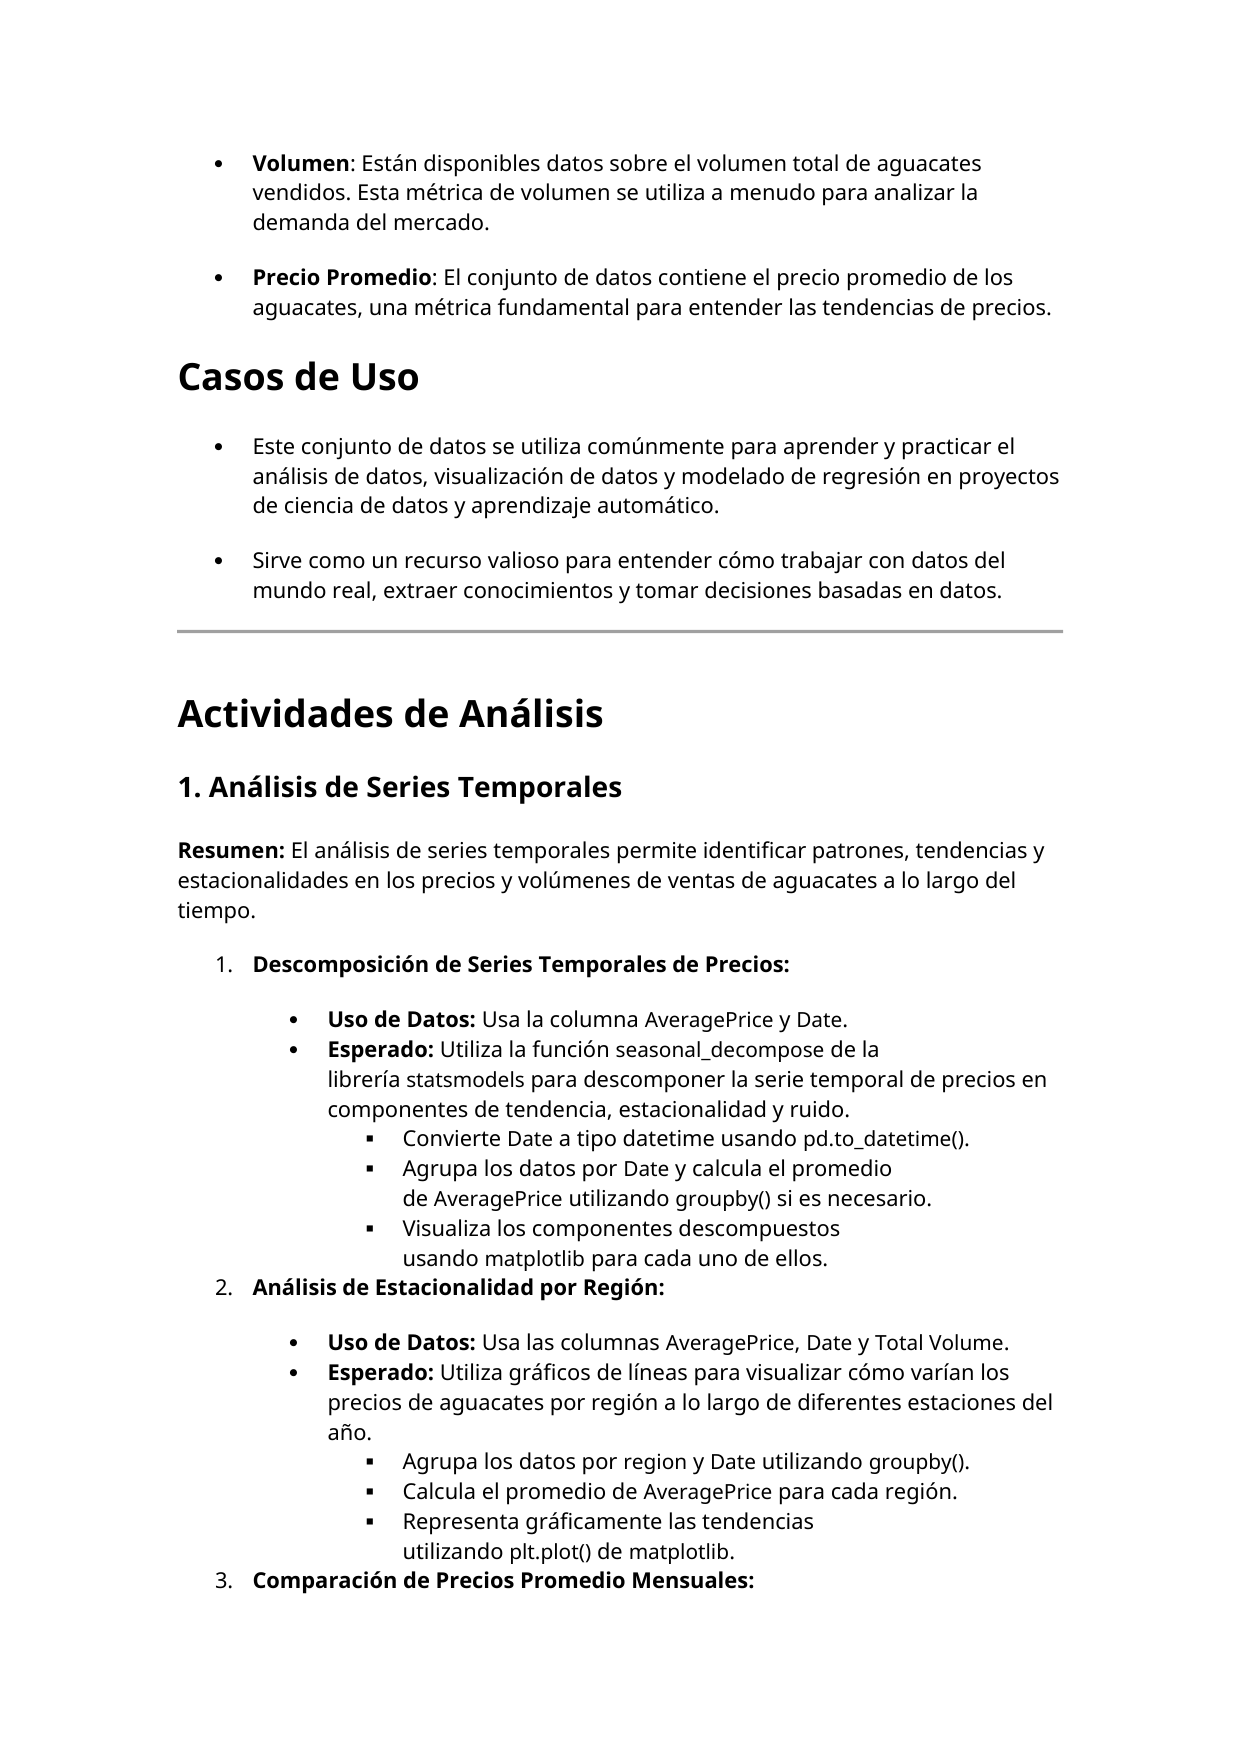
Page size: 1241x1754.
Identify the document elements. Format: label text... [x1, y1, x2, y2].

list Esperado: Utiliza la función seasonal_decompose de la librería statsmodels para descomponer la serie temporal de precios en componentes de tendencia, estacionalidad y ruido. [290, 1034, 1063, 1123]
list Calcula el promedio de AveragePrice para cada región. [365, 1476, 1063, 1506]
text Actividades de Análisis [177, 687, 1063, 738]
list Sirve como un recurso valioso para entender cómo trabajar con datos del mundo real, extraer conocimientos y tomar decisiones basadas en datos. [215, 545, 1063, 605]
list Agrupa los datos por Date y calcula el promedio de AveragePrice utilizando groupby() si es necesario. [365, 1153, 1063, 1213]
list Volumen: Están disponibles datos sobre el volumen total de aguacates vendidos. Esta métrica de volumen se utiliza a menudo para analizar la demanda del mercado. [215, 148, 1063, 237]
list Uso de Datos: Usa la columna AveragePrice y Date. [290, 1004, 1063, 1034]
list Este conjunto de datos se utiliza comúnmente para aprender y practicar el análisis de datos, visualización de datos y modelado de regresión en proyectos de ciencia de datos y aprendizaje automático. [215, 431, 1063, 520]
text Resumen: El análisis de series temporales permite identificar patrones, tendencias y estacionalidades en los precios y volúmenes de ventas de aguacates a lo largo del tiempo. [177, 835, 1063, 924]
list Comparación de Precios Promedio Mensuales: [215, 1565, 1063, 1595]
list Esperado: Utiliza gráficos de líneas para visualizar cómo varían los precios de aguacates por región a lo largo de diferentes estaciones del año. [290, 1357, 1063, 1446]
list Agrupa los datos por region y Date utilizando groupby(). [365, 1446, 1063, 1476]
list Descomposición de Series Temporales de Precios: [215, 949, 1063, 979]
list Convierte Date a tipo datetime usando pd.to_datetime(). [365, 1123, 1063, 1153]
list Uso de Datos: Usa las columnas AveragePrice, Date y Total Volume. [290, 1327, 1063, 1357]
list Precio Promedio: El conjunto de datos contiene el precio promedio de los aguacates, una métrica fundamental para entender las tendencias de precios. [215, 262, 1063, 322]
text 1. Análisis de Series Temporales [177, 767, 1063, 806]
list Representa gráficamente las tendencias utilizando plt.plot() de matplotlib. [365, 1506, 1063, 1565]
list Visualiza los componentes descompuestos usando matplotlib para cada uno de ellos. [365, 1213, 1063, 1272]
list Análisis de Estacionalidad por Región: [215, 1272, 1063, 1302]
text Casos de Uso [177, 351, 1063, 402]
